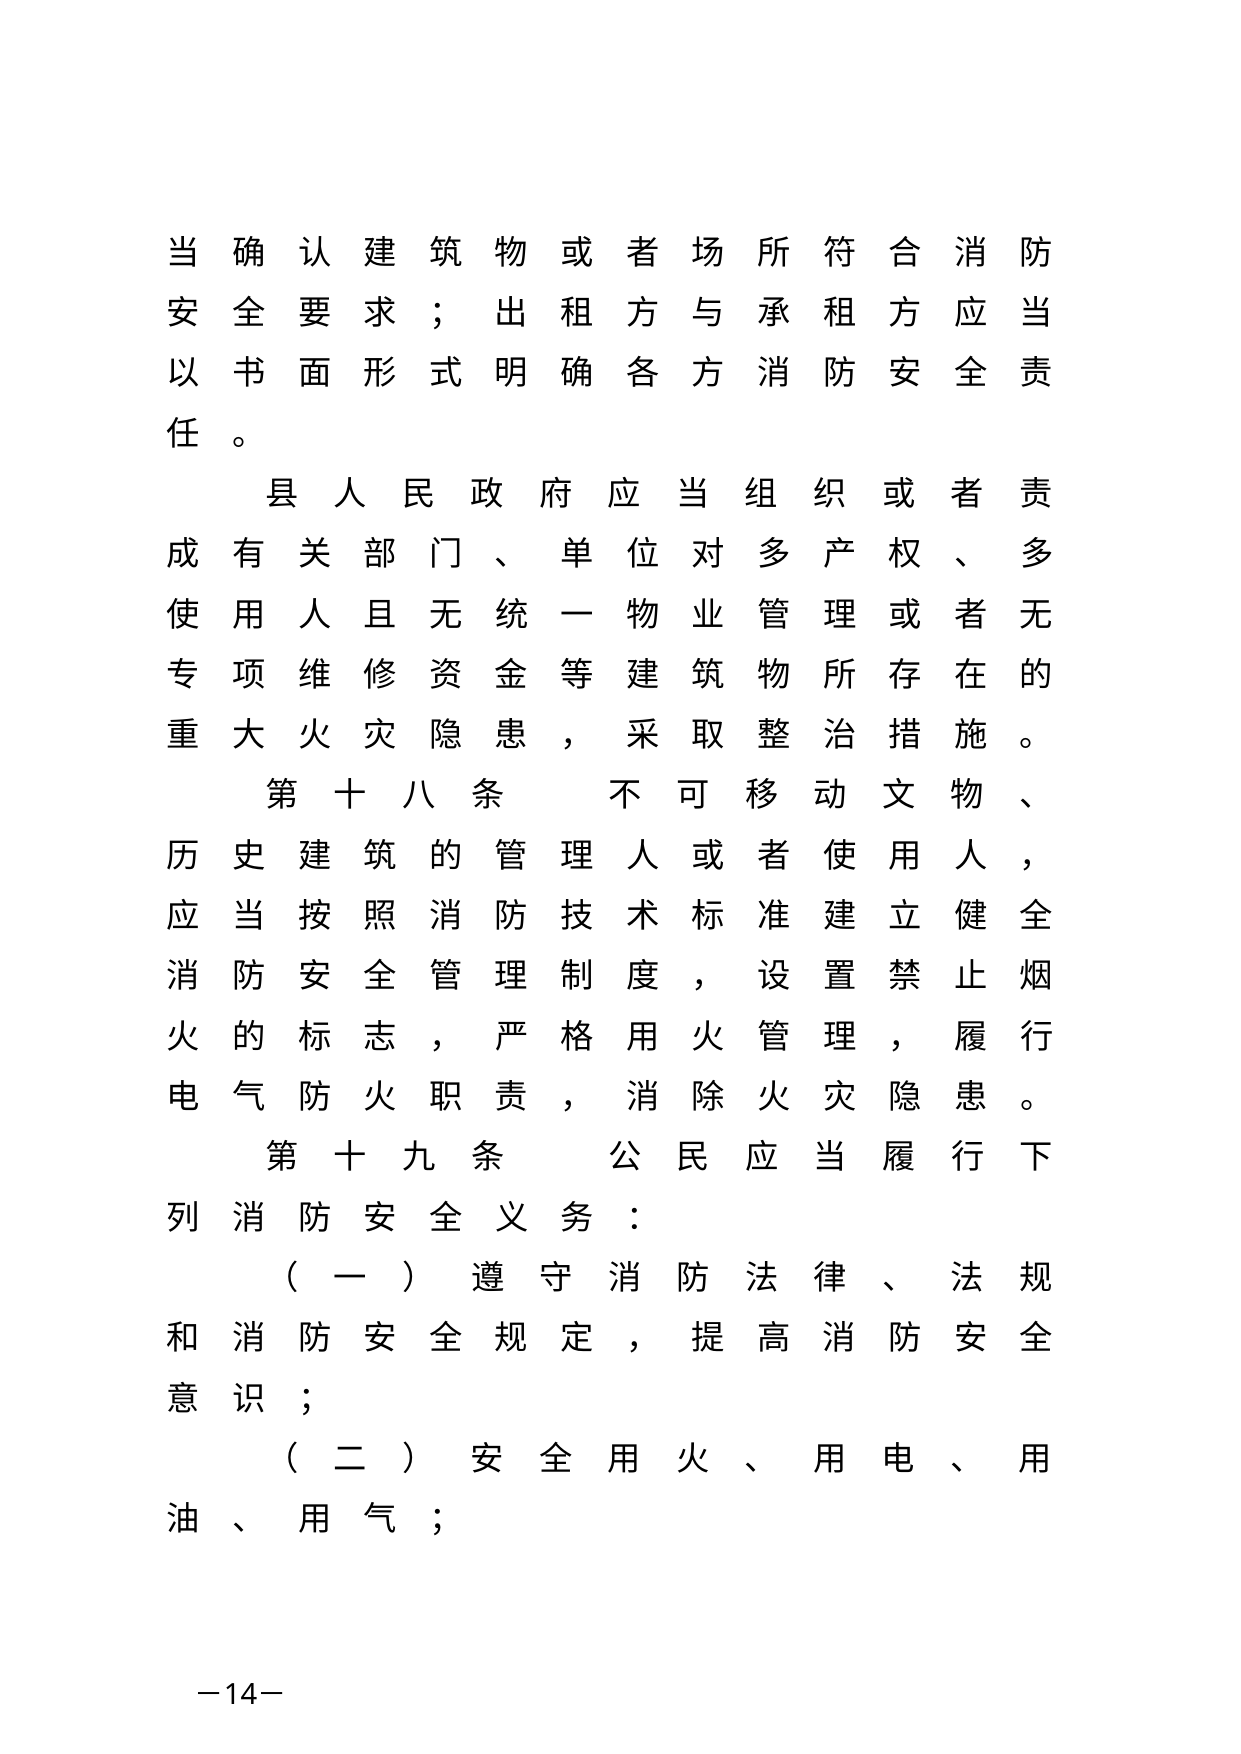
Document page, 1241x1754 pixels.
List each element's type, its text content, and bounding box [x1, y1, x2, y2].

text （一）遵守消防法律、法规和消防安全规定，提高消防安全意识； [167, 1245, 1085, 1426]
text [167, 219, 1085, 461]
text （二）安全用火、用电、用油、用气； [167, 1426, 1085, 1546]
text 第十九条 公民应当履行下列消防安全义务： [167, 1124, 1085, 1245]
text 县人民政府应当组织或者责成有关部门、单位对多产权、多使用人且无统一物业管理或者无专项维修资金等建筑物所存在的重大火灾隐患，采取整治措施。 [167, 461, 1085, 762]
text 第十八条 不可移动文物、历史建筑的管理人或者使用人，应当按照消防技术标准建立健全消防安全管理制度，设置禁止烟火的标志，严格用火管理，履行电气防火职责，消除火灾隐患。 [167, 762, 1085, 1124]
